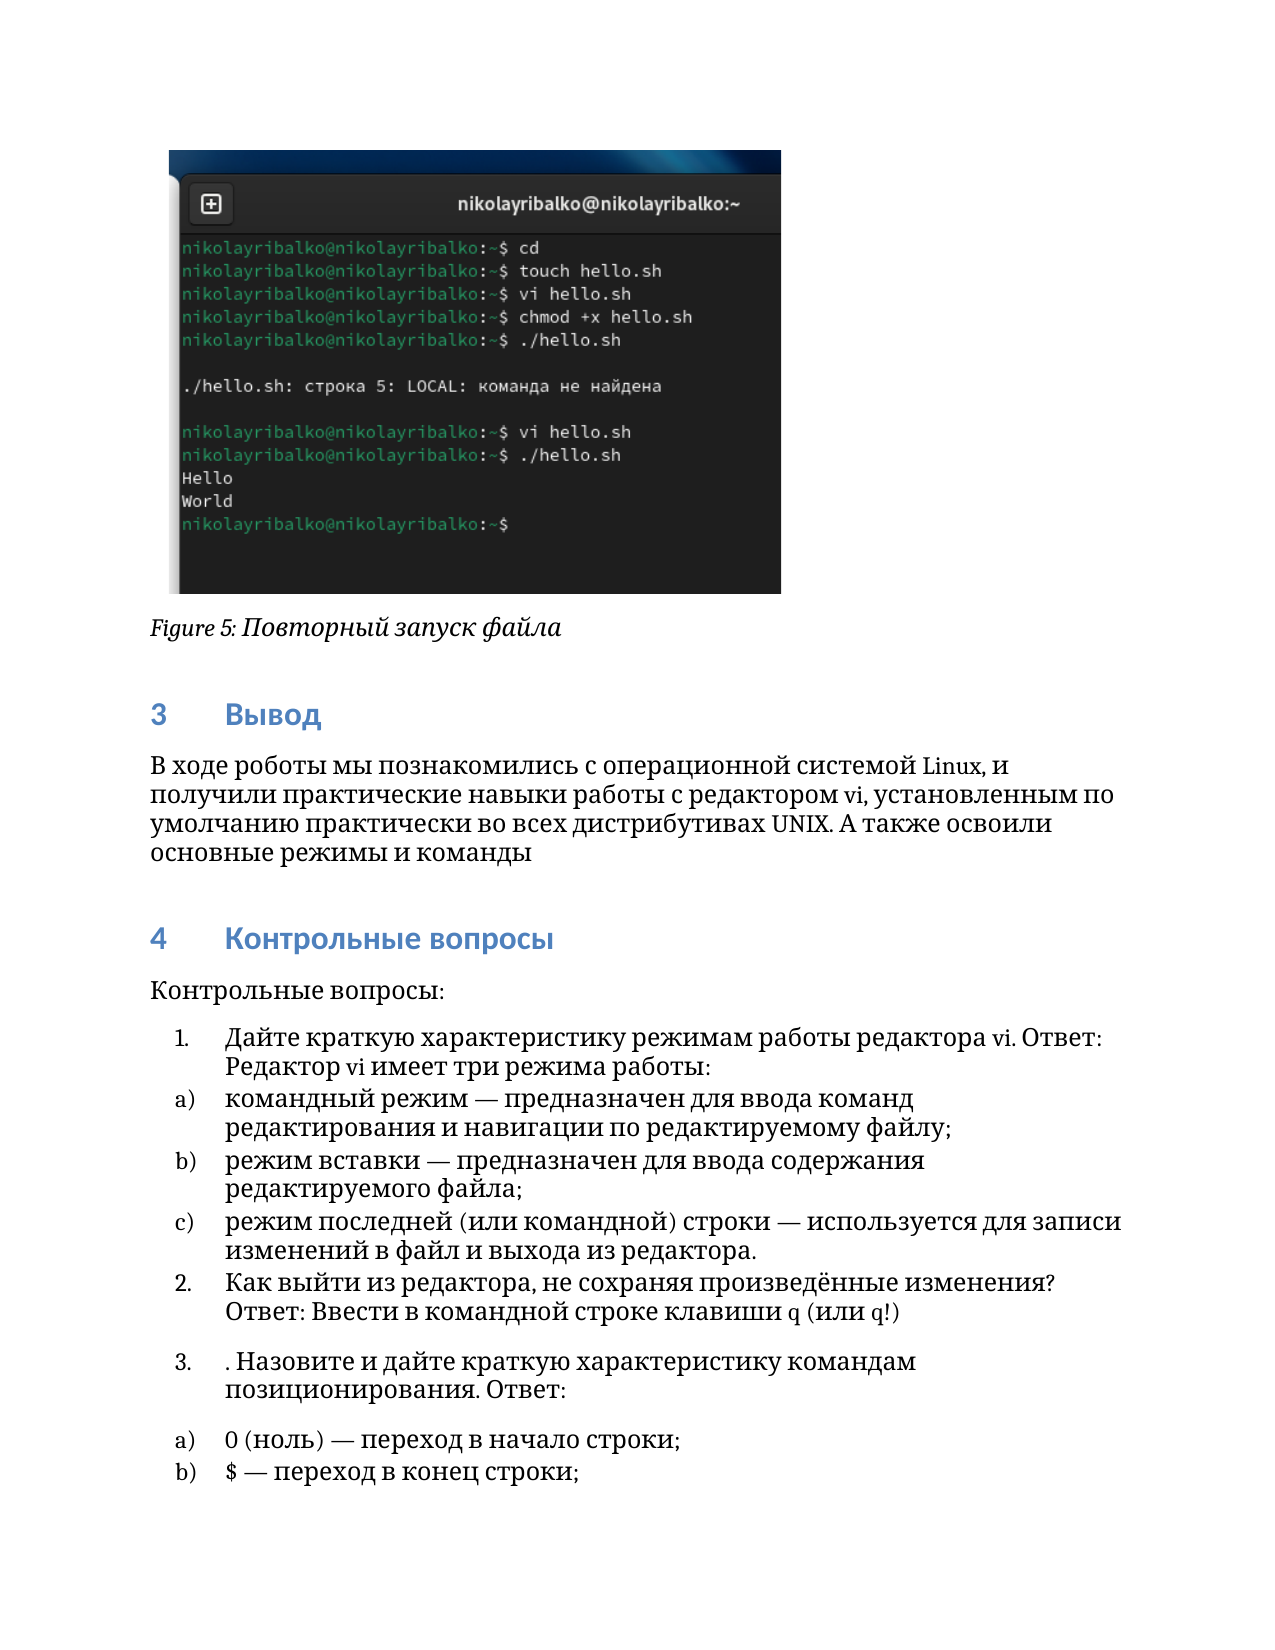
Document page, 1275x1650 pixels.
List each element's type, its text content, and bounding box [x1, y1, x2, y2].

list . Назовите и дайте краткую характеристику командам позиционирования. Ответ: [175, 1347, 1125, 1405]
list режим вставки — предназначен для ввода содержания редактируемого файла; [175, 1147, 1125, 1204]
list Дайте краткую характеристику режимам работы редактора vi. Ответ: Редактор vi имеет три режима работы: [175, 1024, 1125, 1082]
text Figure 5: Повторный запуск файла [150, 614, 1125, 643]
list 0 (ноль) — переход в начало строки; [175, 1426, 1125, 1454]
subtitle 3 Вывод [150, 693, 1125, 733]
list командный режим — предназначен для ввода команд редактирования и навигации по редактируемому файлу; [175, 1085, 1125, 1143]
text Контрольные вопросы: [150, 977, 1125, 1005]
text В ходе роботы мы познакомились с операционной системой Linux, и получили практические навыки работы с редактором vi, установленным по умолчанию практически во всех дистрибутивах UNIX. А также освоили основные режимы и команды [150, 752, 1125, 867]
subtitle 4 Контрольные вопросы [150, 917, 1125, 958]
list $ — переход в конец строки; [175, 1458, 1125, 1487]
list режим последней (или командной) строки — используется для записи изменений в файл и выхода из редактора. [175, 1208, 1125, 1265]
picture [168, 150, 782, 594]
list Как выйти из редактора, не сохраняя произведённые изменения? Ответ: Ввести в командной строке клавиши q (или q!) [175, 1269, 1125, 1327]
